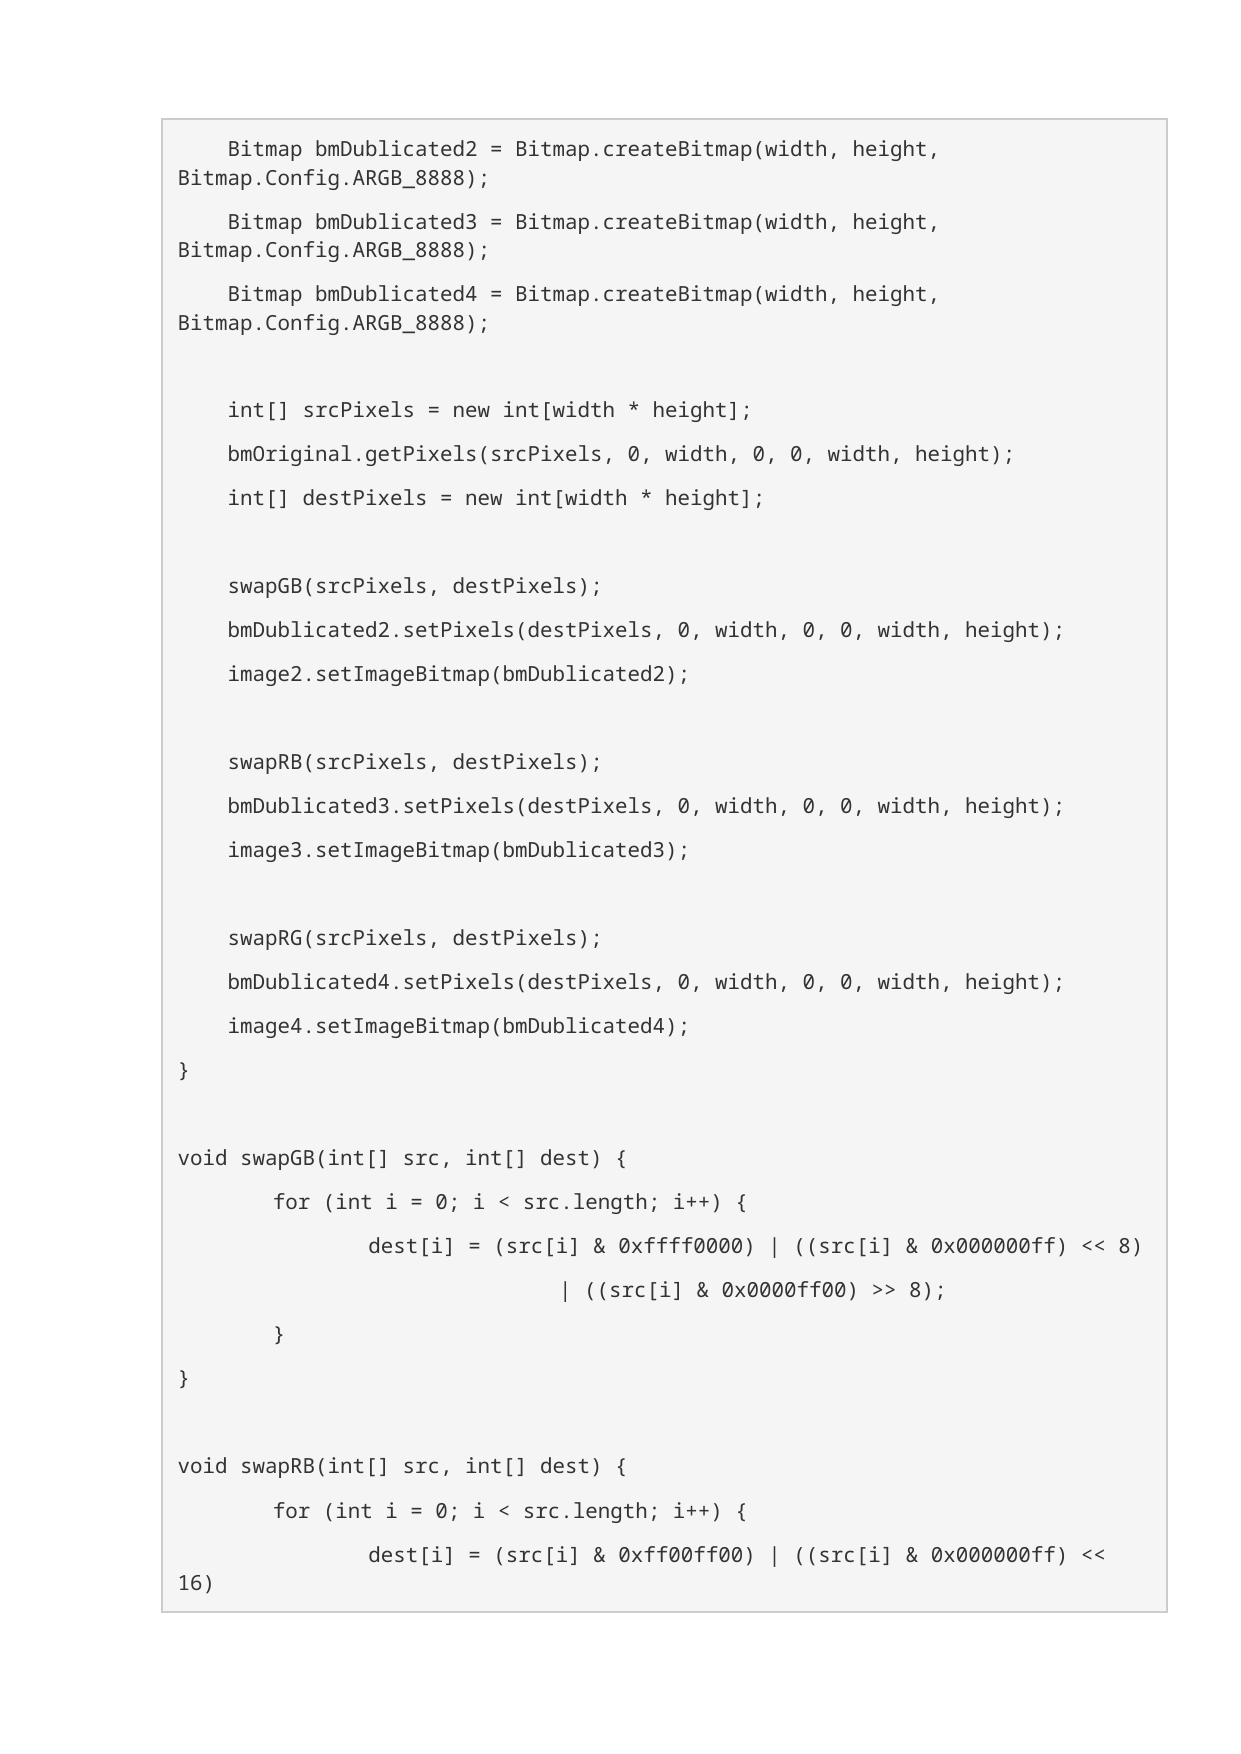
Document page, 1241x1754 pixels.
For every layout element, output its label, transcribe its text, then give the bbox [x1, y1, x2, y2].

text for (int i = 0; i < src.length; i++) { [163, 1479, 1166, 1524]
text dest[i] = (src[i] & 0xffff0000) | ((src[i] & 0x000000ff) << 8) [163, 1215, 1166, 1259]
text image3.setImageBitmap(bmDublicated3); [163, 819, 1166, 863]
text int[] destPixels = new int[width * height]; [163, 467, 1166, 511]
text bmDublicated3.setPixels(destPixels, 0, width, 0, 0, width, height); [163, 775, 1166, 819]
text swapGB(srcPixels, destPixels); [163, 555, 1166, 599]
text swapRB(srcPixels, destPixels); [163, 731, 1166, 775]
text } [163, 1303, 1166, 1347]
text bmDublicated2.setPixels(destPixels, 0, width, 0, 0, width, height); [163, 599, 1166, 643]
text Bitmap bmDublicated2 = Bitmap.createBitmap(width, height, Bitmap.Config.ARGB_8888); [163, 120, 1166, 191]
text void swapRB(int[] src, int[] dest) { [163, 1436, 1166, 1479]
text swapRG(srcPixels, destPixels); [163, 907, 1166, 951]
text Bitmap bmDublicated3 = Bitmap.createBitmap(width, height, Bitmap.Config.ARGB_8888); [163, 191, 1166, 263]
text bmOriginal.getPixels(srcPixels, 0, width, 0, 0, width, height); [163, 423, 1166, 467]
text | ((src[i] & 0x0000ff00) >> 8); [163, 1259, 1166, 1303]
text int[] srcPixels = new int[width * height]; [163, 379, 1166, 423]
text for (int i = 0; i < src.length; i++) { [163, 1171, 1166, 1215]
text } [163, 1039, 1166, 1083]
text dest[i] = (src[i] & 0xff00ff00) | ((src[i] & 0x000000ff) << 16) [163, 1524, 1166, 1611]
text image4.setImageBitmap(bmDublicated4); [163, 995, 1166, 1039]
text bmDublicated4.setPixels(destPixels, 0, width, 0, 0, width, height); [163, 951, 1166, 995]
text Bitmap bmDublicated4 = Bitmap.createBitmap(width, height, Bitmap.Config.ARGB_8888); [163, 263, 1166, 336]
text image2.setImageBitmap(bmDublicated2); [163, 643, 1166, 687]
text void swapGB(int[] src, int[] dest) { [163, 1127, 1166, 1171]
text } [163, 1347, 1166, 1391]
